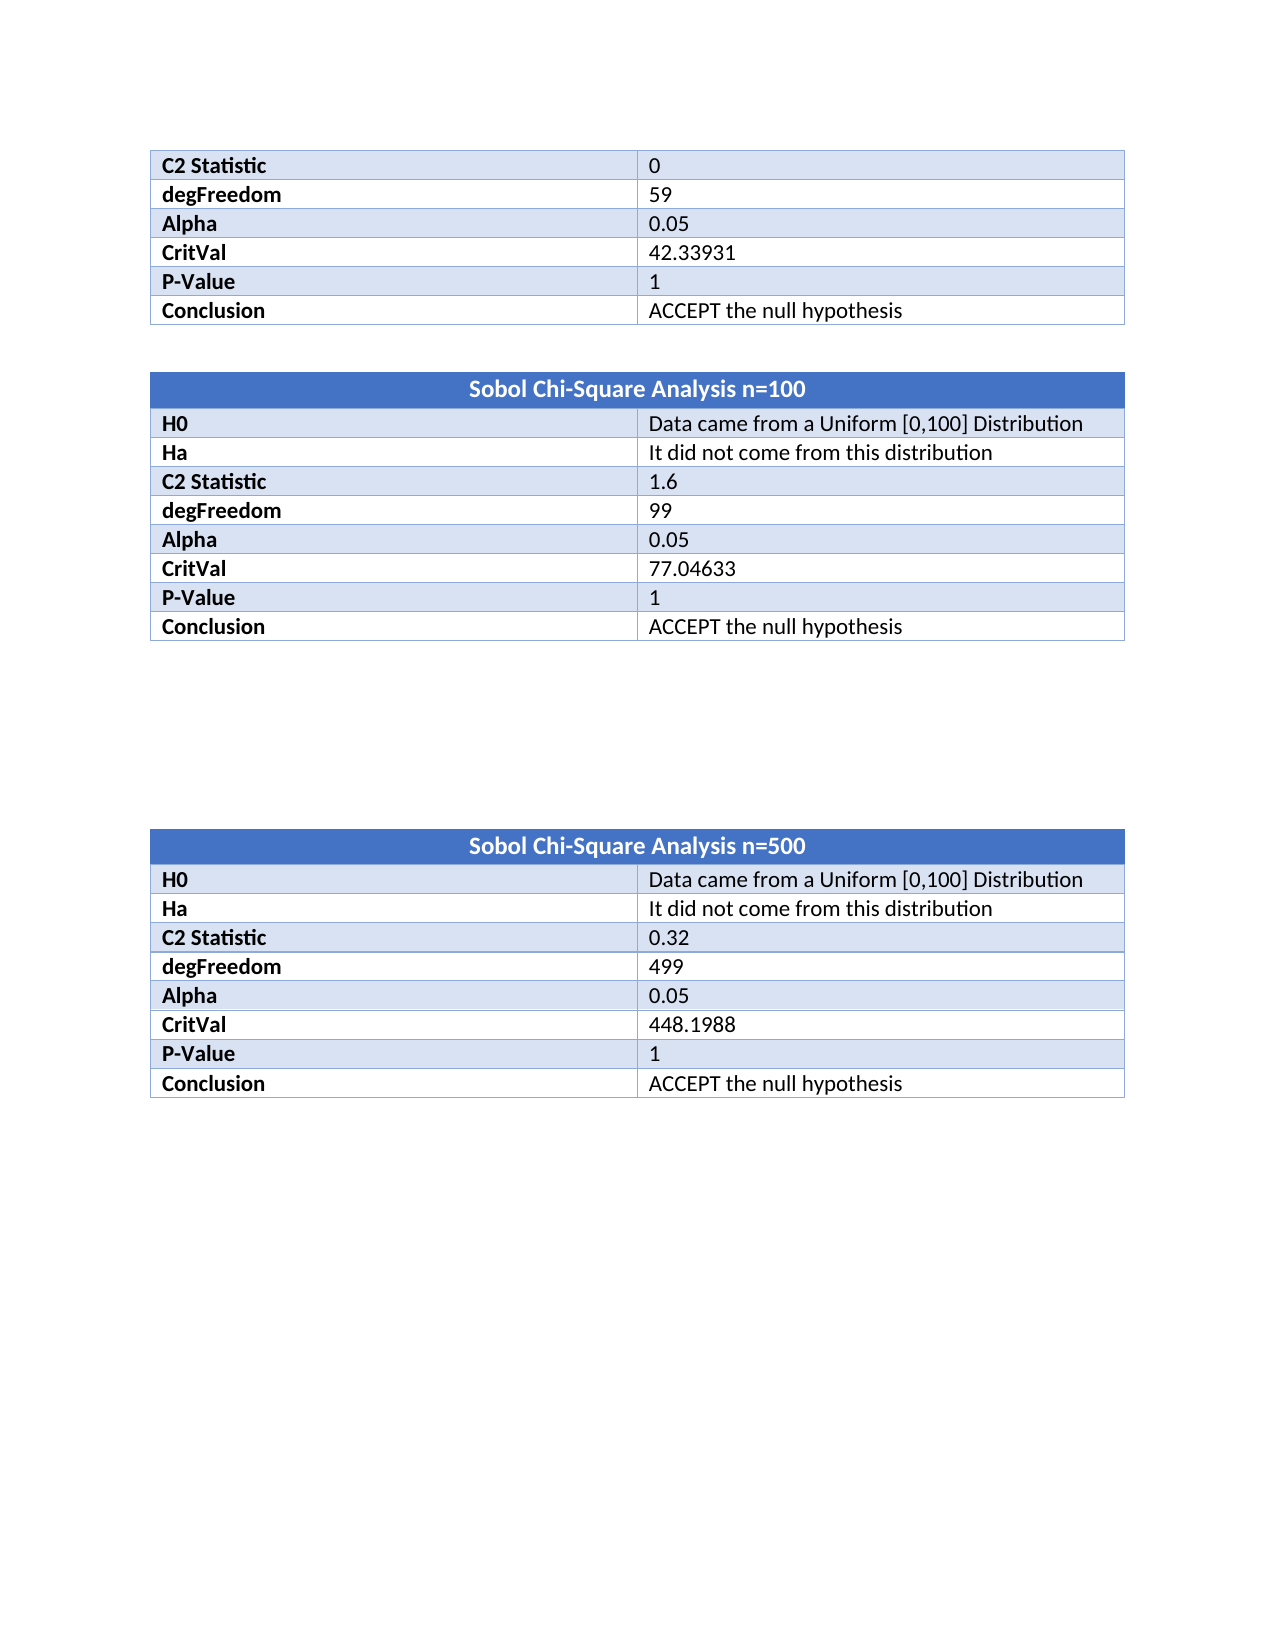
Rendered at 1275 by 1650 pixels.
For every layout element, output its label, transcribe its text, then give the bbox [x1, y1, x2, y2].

table_cell 99 [638, 496, 1124, 524]
table_cell 59 [638, 180, 1124, 208]
table_cell 1 [638, 583, 1124, 611]
table_cell It did not come from this distribution [638, 438, 1124, 466]
table_cell Conclusion [151, 612, 637, 640]
table_cell Conclusion [151, 296, 637, 324]
table_cell CritVal [151, 554, 637, 582]
table_cell CritVal [151, 238, 637, 266]
table_cell Ha [151, 438, 637, 466]
table_cell Conclusion [151, 1069, 637, 1097]
table_header Sobol Chi-Square Analysis n=500 [151, 830, 1124, 864]
table_cell 0.05 [638, 525, 1124, 553]
table_cell Alpha [151, 981, 637, 1009]
table_cell 42.33931 [638, 238, 1124, 266]
table_cell C2 Statistic [151, 923, 637, 951]
table_cell degFreedom [151, 496, 637, 524]
table_cell Ha [151, 894, 637, 922]
table_cell Data came from a Uniform [0,100] Distribution [638, 865, 1124, 893]
table_cell ACCEPT the null hypothesis [638, 1069, 1124, 1097]
table_cell CritVal [151, 1011, 637, 1038]
table_cell 77.04633 [638, 554, 1124, 582]
table_cell P-Value [151, 1040, 637, 1068]
table_cell ACCEPT the null hypothesis [638, 296, 1124, 324]
table_cell H0 [151, 865, 637, 893]
table_header Sobol Chi-Square Analysis n=100 [151, 373, 1124, 408]
table_cell C2 Statistic [151, 151, 637, 179]
table_cell 448.1988 [638, 1011, 1124, 1038]
table_cell H0 [151, 409, 637, 437]
table_cell P-Value [151, 583, 637, 611]
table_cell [638, 409, 1124, 437]
table_cell degFreedom [151, 180, 637, 208]
table_cell 0.32 [638, 923, 1124, 951]
table_cell 0 [638, 151, 1124, 179]
table_cell degFreedom [151, 953, 637, 980]
table_cell 0.05 [638, 209, 1124, 237]
table_cell Alpha [151, 209, 637, 237]
table_cell ACCEPT the null hypothesis [638, 612, 1124, 640]
table_cell Alpha [151, 525, 637, 553]
table_cell P-Value [151, 267, 637, 295]
table_cell 499 [638, 953, 1124, 980]
table_cell 1 [638, 267, 1124, 295]
table_cell It did not come from this distribution [638, 894, 1124, 922]
table_cell 0.05 [638, 981, 1124, 1009]
table_cell 1.6 [638, 467, 1124, 495]
table_cell 1 [638, 1040, 1124, 1068]
table_cell C2 Statistic [151, 467, 637, 495]
